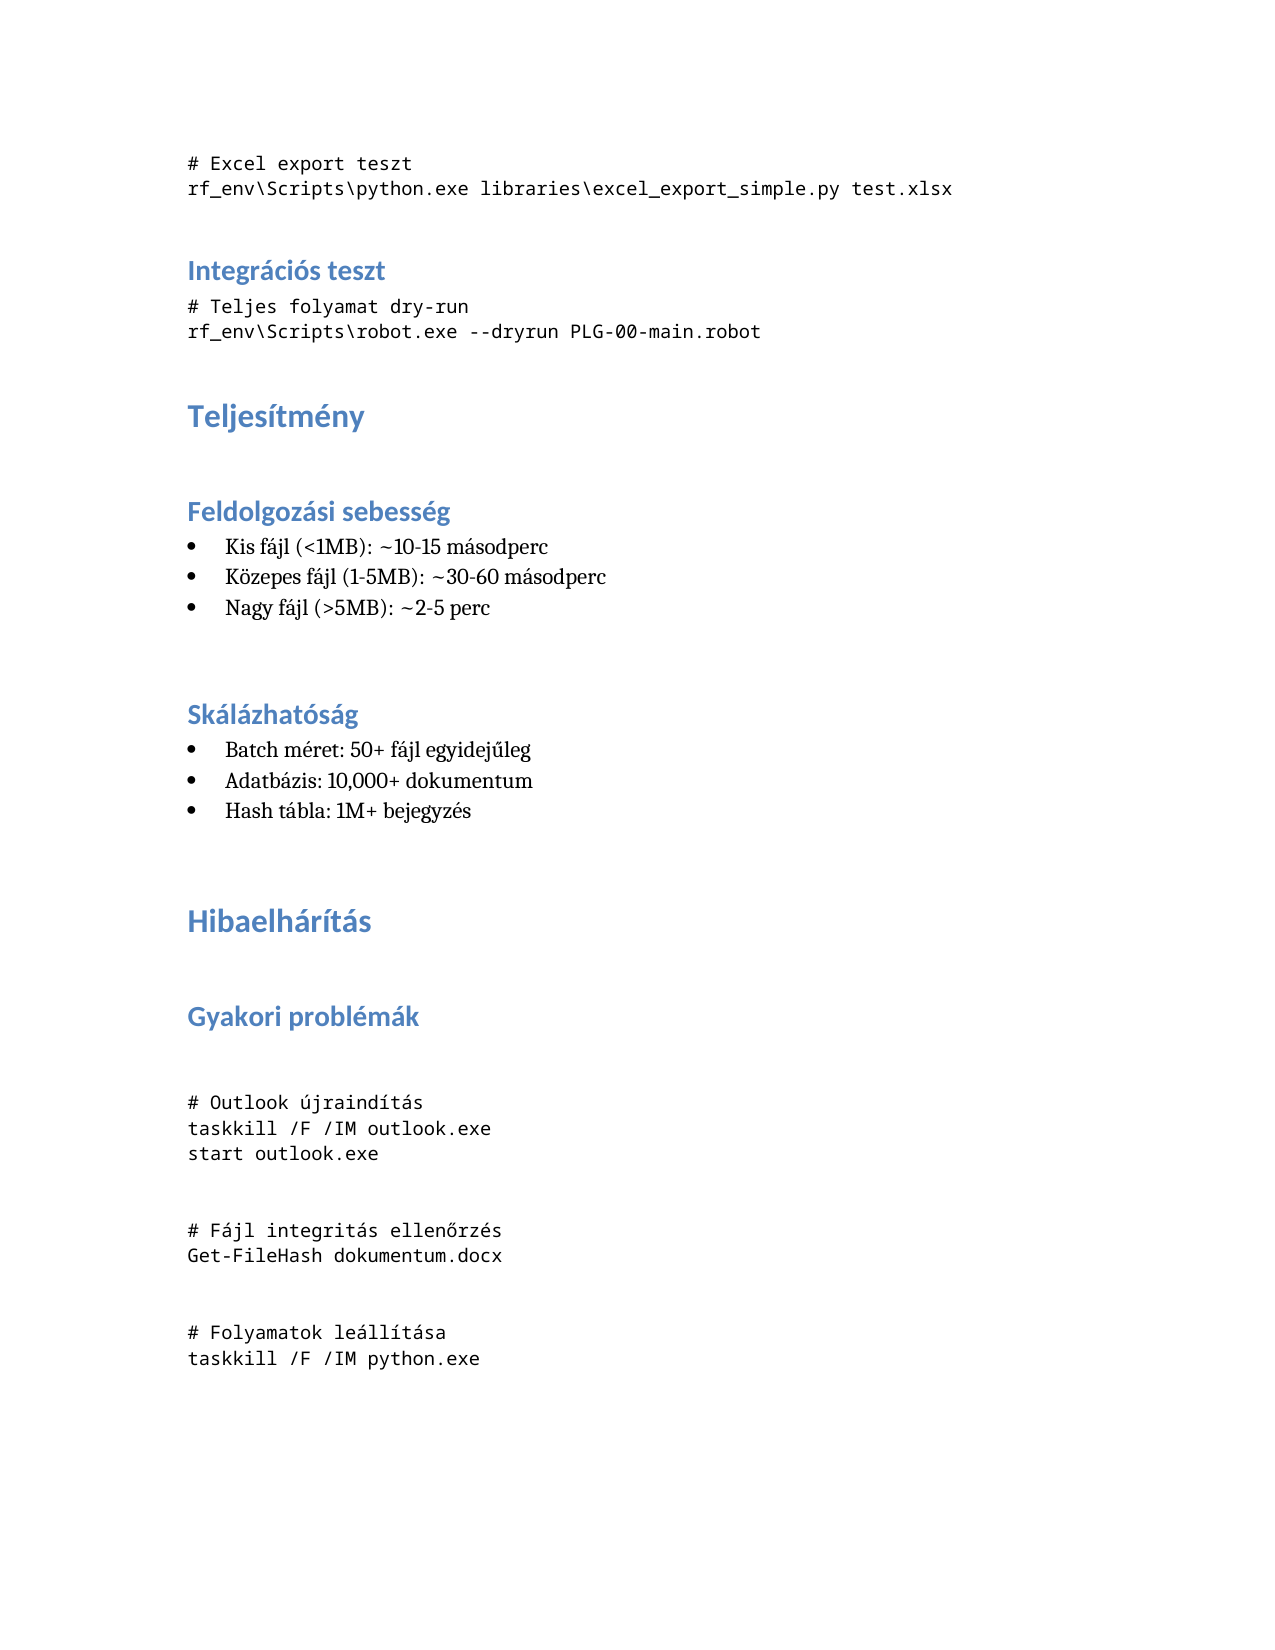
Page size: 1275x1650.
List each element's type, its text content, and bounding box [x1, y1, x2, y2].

subtitle Hibaelhárítás [187, 900, 1087, 941]
list Hash tábla: 1M+ bejegyzés [187, 798, 1087, 824]
list Nagy fájl (>5MB): ~2-5 perc [187, 594, 1087, 621]
list Batch méret: 50+ fájl egyidejűleg [187, 737, 1087, 764]
text # Outlook újraindítás taskkill /F /IM outlook.exe start outlook.exe [187, 1089, 1087, 1166]
subtitle Integrációs teszt [187, 252, 1087, 288]
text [187, 150, 1087, 201]
subtitle Gyakori problémák [187, 998, 1087, 1033]
list Adatbázis: 10,000+ dokumentum [187, 767, 1087, 794]
subtitle Skálázhatóság [187, 696, 1087, 732]
list Kis fájl (<1MB): ~10-15 másodperc [187, 534, 1087, 560]
subtitle Teljesítmény [187, 395, 1087, 436]
text # Teljes folyamat dry-run rf_env\Scripts\robot.exe --dryrun PLG-00-main.robot [187, 293, 1087, 344]
text # Folyamatok leállítása taskkill /F /IM python.exe [187, 1319, 1087, 1370]
text # Fájl integritás ellenőrzés Get-FileHash dokumentum.docx [187, 1217, 1087, 1268]
subtitle Feldolgozási sebesség [187, 493, 1087, 528]
list Közepes fájl (1-5MB): ~30-60 másodperc [187, 564, 1087, 590]
